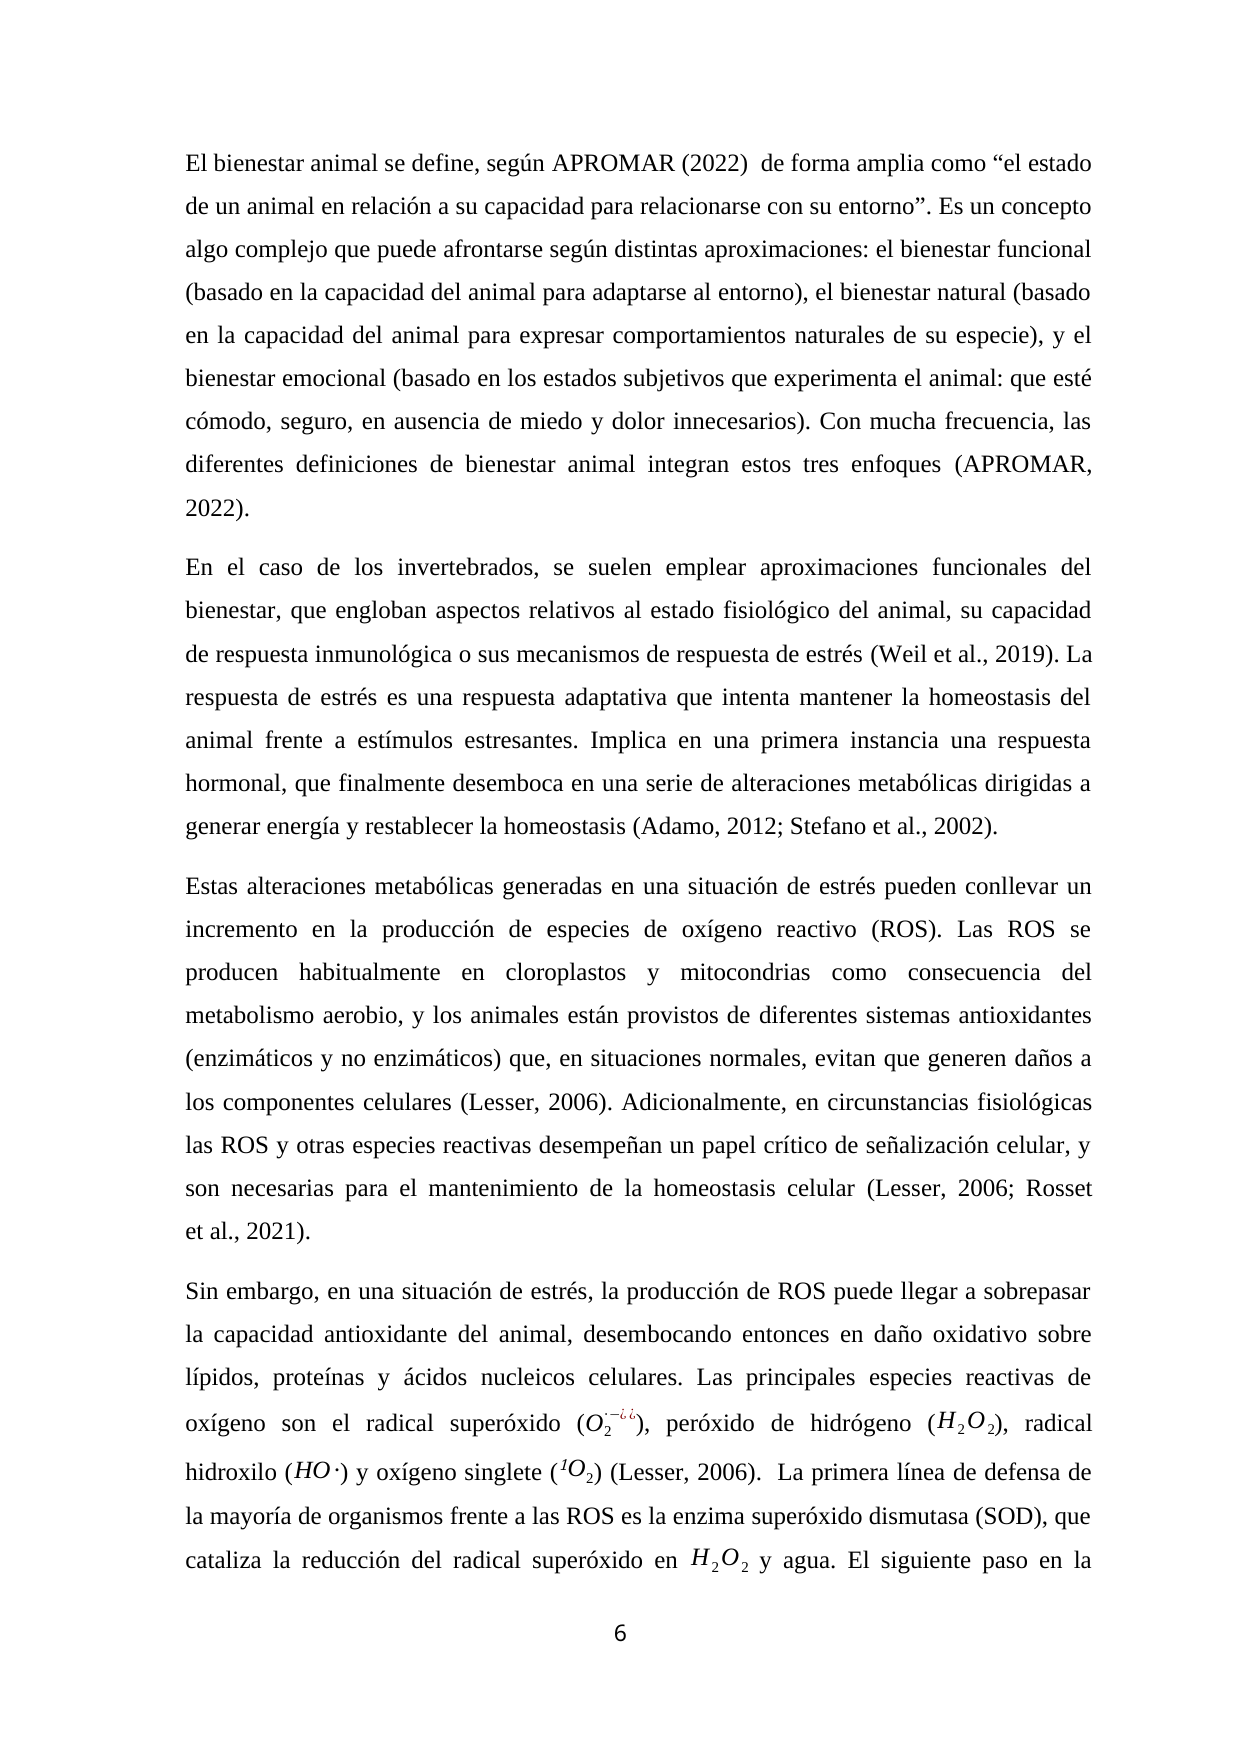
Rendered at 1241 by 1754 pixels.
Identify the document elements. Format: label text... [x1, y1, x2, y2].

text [185, 1276, 1092, 1575]
text El bienestar animal se define, según de forma amplia como “el estado de un animal en relación a su capacidad para relacionarse con su entorno”. Es un concepto algo complejo que puede afrontarse según distintas aproximaciones: el bienestar funcional (basado en la capacidad del animal para adaptarse al entorno), el bienestar natural (basado en la capacidad del animal para expresar comportamientos naturales de su especie), y el bienestar emocional (basado en los estados subjetivos que experimenta el animal: que esté cómodo, seguro, en ausencia de miedo y dolor innecesarios). Con mucha frecuencia, las diferentes definiciones de bienestar animal integran estos tres enfoques . [185, 148, 1092, 521]
text Estas alteraciones metabólicas generadas en una situación de estrés pueden conllevar un incremento en la producción de especies de oxígeno reactivo (ROS). Las ROS se producen habitualmente en cloroplastos y mitocondrias como consecuencia del metabolismo aerobio, y los animales están provistos de diferentes sistemas antioxidantes (enzimáticos y no enzimáticos) que, en situaciones normales, evitan que generen daños a los componentes celulares . Adicionalmente, en circunstancias fisiológicas las ROS y otras especies reactivas desempeñan un papel crítico de señalización celular, y son necesarias para el mantenimiento de la homeostasis celular . [185, 871, 1092, 1245]
text En el caso de los invertebrados, se suelen emplear aproximaciones funcionales del bienestar, que engloban aspectos relativos al estado fisiológico del animal, su capacidad de respuesta inmunológica o sus mecanismos de respuesta de estrés . La respuesta de estrés es una respuesta adaptativa que intenta mantener la homeostasis del animal frente a estímulos estresantes. Implica en una primera instancia una respuesta hormonal, que finalmente desemboca en una serie de alteraciones metabólicas dirigidas a generar energía y restablecer la homeostasis . [185, 552, 1092, 840]
